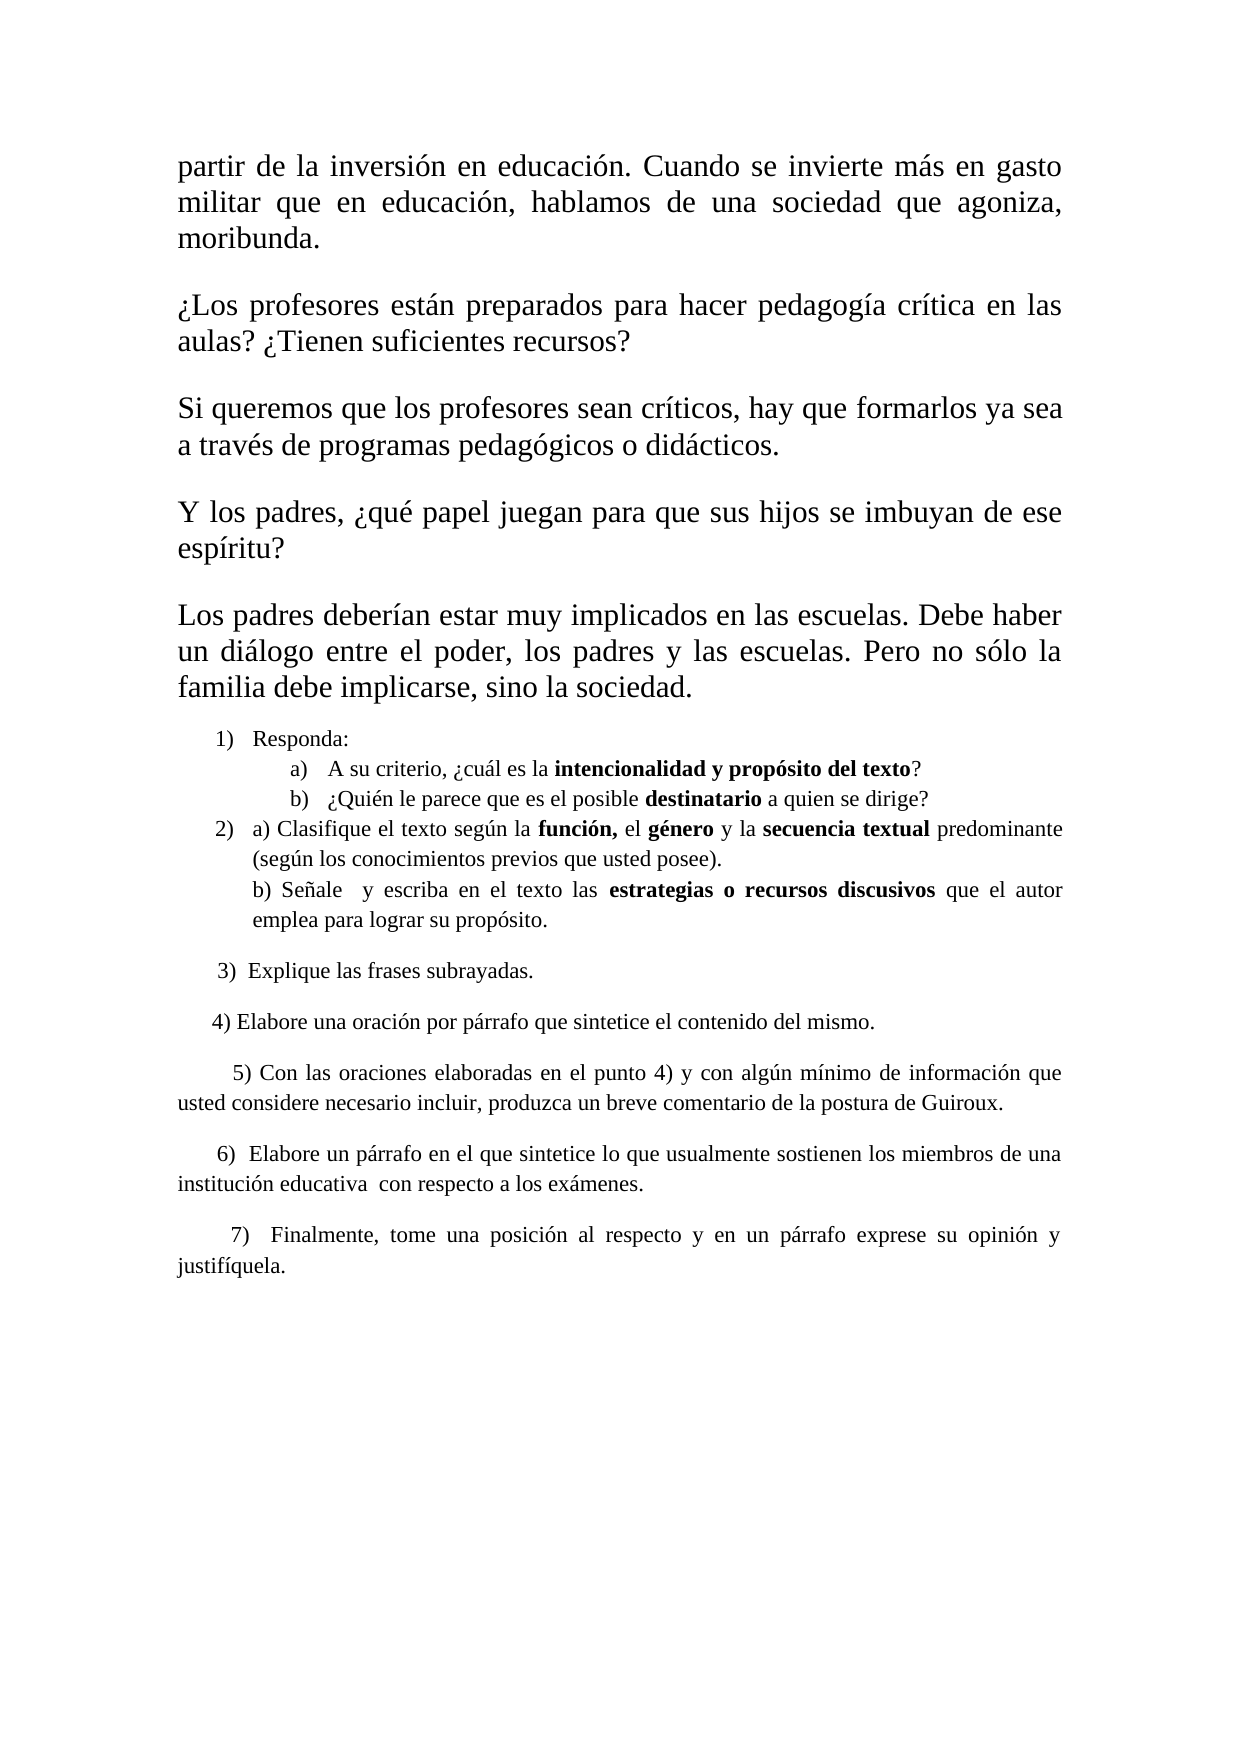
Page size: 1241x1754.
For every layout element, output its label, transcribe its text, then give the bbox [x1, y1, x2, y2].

list b) Señale y escriba en el texto las estrategias o recursos discusivos que el autor emplea para lograr su propósito. [252, 876, 1063, 932]
text ¿Los profesores están preparados para hacer pedagogía crítica en las aulas? ¿Tienen suficientes recursos? [177, 287, 1063, 358]
text Y los padres, ¿qué papel juegan para que sus hijos se imbuyan de ese espíritu? [177, 493, 1063, 565]
text 6) Elabore un párrafo en el que sintetice lo que usualmente sostienen los miembros de una institución educativa con respecto a los exámenes. [177, 1140, 1063, 1197]
list Responda: [215, 725, 1063, 751]
text 5) Con las oraciones elaboradas en el punto 4) y con algún mínimo de información que usted considere necesario incluir, produzca un breve comentario de la postura de Guiroux. [177, 1059, 1063, 1116]
text 7) Finalmente, tome una posición al respecto y en un párrafo exprese su opinión y justifíquela. [177, 1222, 1063, 1278]
list ¿Quién le parece que es el posible destinatario a quien se dirige? [290, 785, 1063, 811]
list a) Clasifique el texto según la función, el género y la secuencia textual predominante (según los conocimientos previos que usted posee). [215, 815, 1063, 872]
list A su criterio, ¿cuál es la intencionalidad y propósito del texto? [290, 755, 1063, 781]
text 4) Elabore una oración por párrafo que sintetice el contenido del mismo. [177, 1008, 1063, 1034]
text Si queremos que los profesores sean críticos, hay que formarlos ya sea a través de programas pedagógicos o didácticos. [177, 390, 1063, 462]
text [177, 148, 1063, 255]
text 3) Explique las frases subrayadas. [177, 957, 1063, 983]
text Los padres deberían estar muy implicados en las escuelas. Debe haber un diálogo entre el poder, los padres y las escuelas. Pero no sólo la familia debe implicarse, sino la sociedad. [177, 596, 1063, 704]
